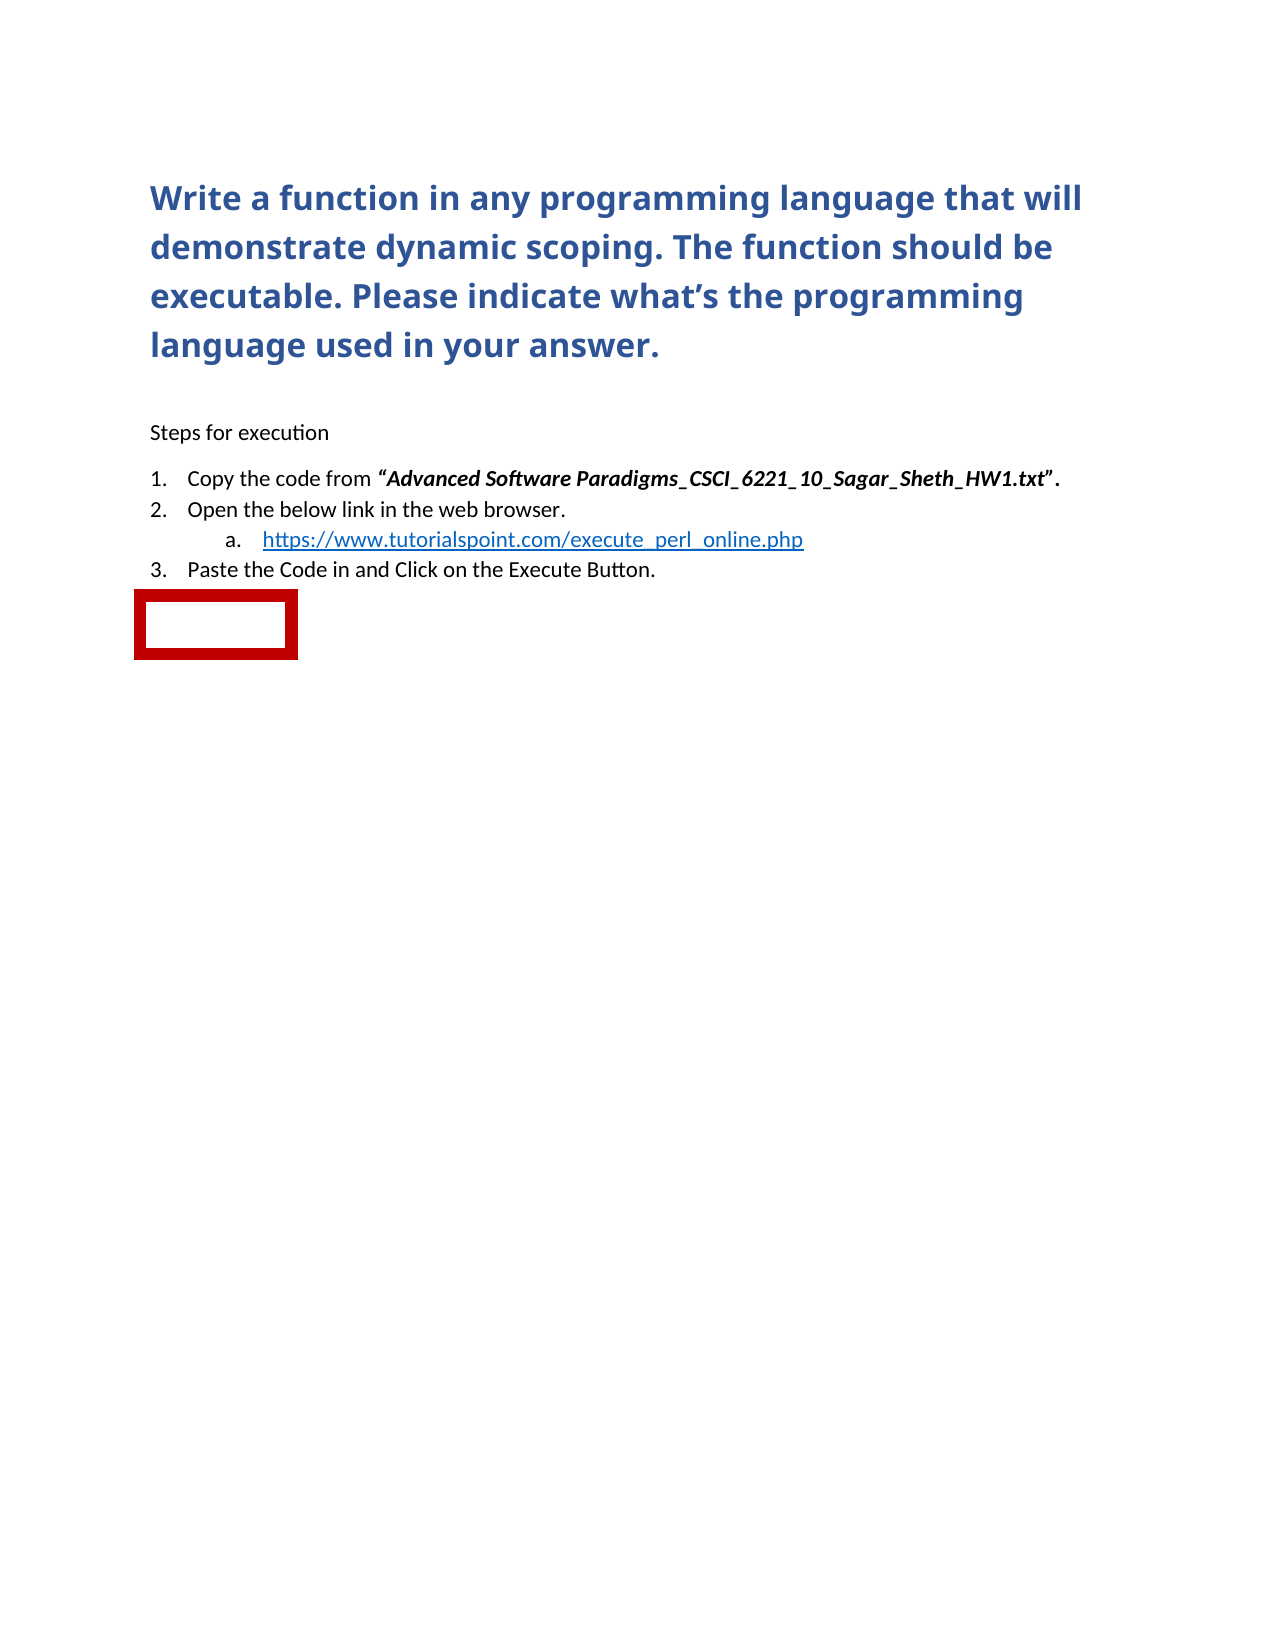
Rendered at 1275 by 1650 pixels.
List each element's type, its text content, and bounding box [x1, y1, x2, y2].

list Open the below link in the web browser. [150, 495, 1125, 523]
list Paste the Code in and Click on the Execute Button. [150, 555, 1125, 583]
list https://www.tutorialspoint.com/execute_perl_online.php [225, 525, 1125, 553]
subtitle Write a function in any programming language that will demonstrate dynamic scoping. The function should be executable. Please indicate what’s the programming language used in your answer. [150, 175, 1125, 367]
list Copy the code from “Advanced Software Paradigms_CSCI_6221_10_Sagar_Sheth_HW1.txt”. [150, 464, 1125, 493]
text Steps for execution [150, 418, 1125, 446]
